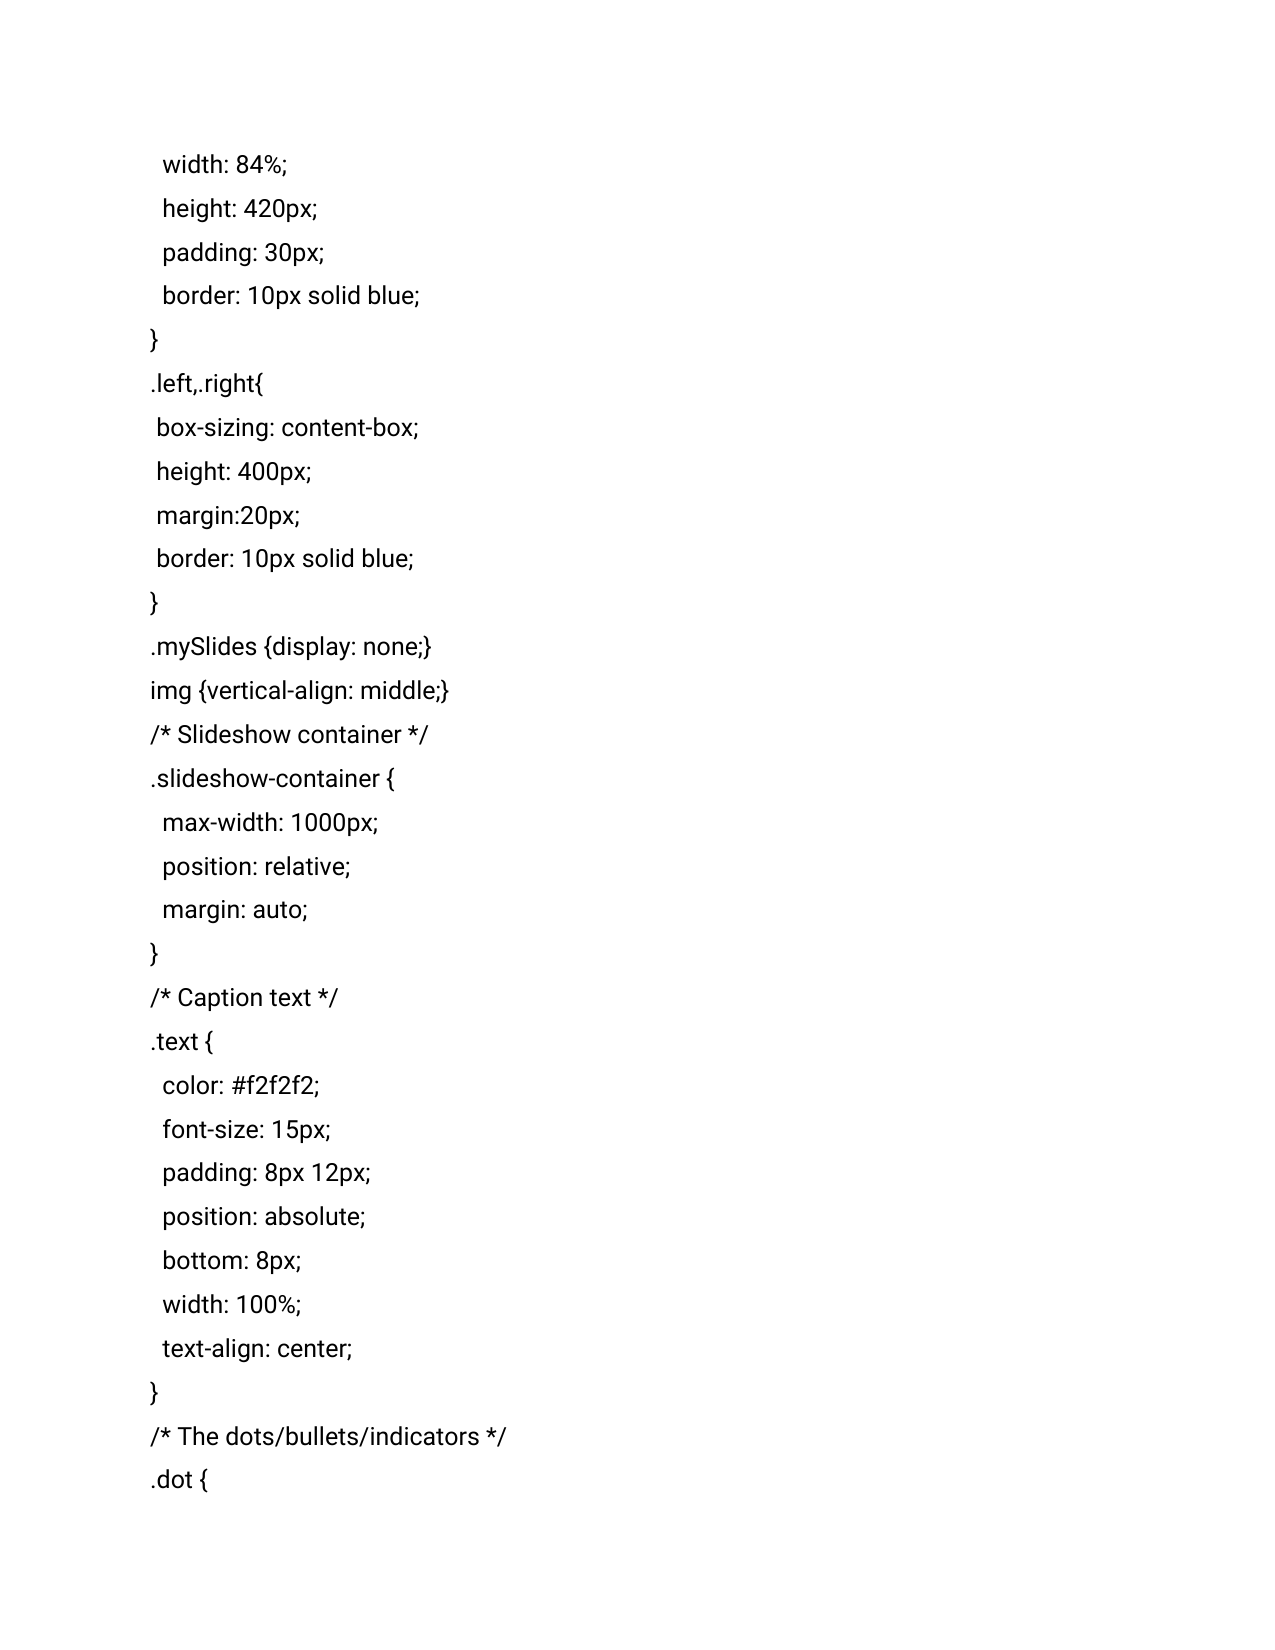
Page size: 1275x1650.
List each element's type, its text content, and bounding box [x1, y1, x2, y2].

text .left,.right{ [150, 369, 991, 398]
text position: relative; [150, 852, 991, 881]
text text-align: center; [150, 1334, 991, 1363]
text max-width: 1000px; [150, 808, 991, 837]
text border: 10px solid blue; [150, 545, 991, 574]
text .dot { [150, 1466, 991, 1495]
text } [150, 939, 991, 969]
text /* The dots/bullets/indicators */ [150, 1422, 991, 1451]
text width: 84%; [150, 150, 991, 179]
text margin:20px; [150, 501, 991, 530]
text img {vertical-align: middle;} [150, 676, 991, 706]
text height: 400px; [150, 457, 991, 486]
text padding: 30px; [150, 238, 991, 267]
text border: 10px solid blue; [150, 282, 991, 311]
text /* Slideshow container */ [150, 720, 991, 749]
text .text { [150, 1027, 991, 1056]
text /* Caption text */ [150, 983, 991, 1012]
text .slideshow-container { [150, 764, 991, 793]
text } [150, 1378, 991, 1407]
text .mySlides {display: none;} [150, 632, 991, 662]
text padding: 8px 12px; [150, 1159, 991, 1188]
text position: absolute; [150, 1202, 991, 1232]
text } [150, 325, 991, 355]
text } [150, 588, 991, 618]
text font-size: 15px; [150, 1115, 991, 1144]
text width: 100%; [150, 1290, 991, 1319]
text bottom: 8px; [150, 1246, 991, 1276]
text color: #f2f2f2; [150, 1071, 991, 1100]
text height: 420px; [150, 194, 991, 223]
text margin: auto; [150, 896, 991, 925]
text box-sizing: content-box; [150, 413, 991, 442]
